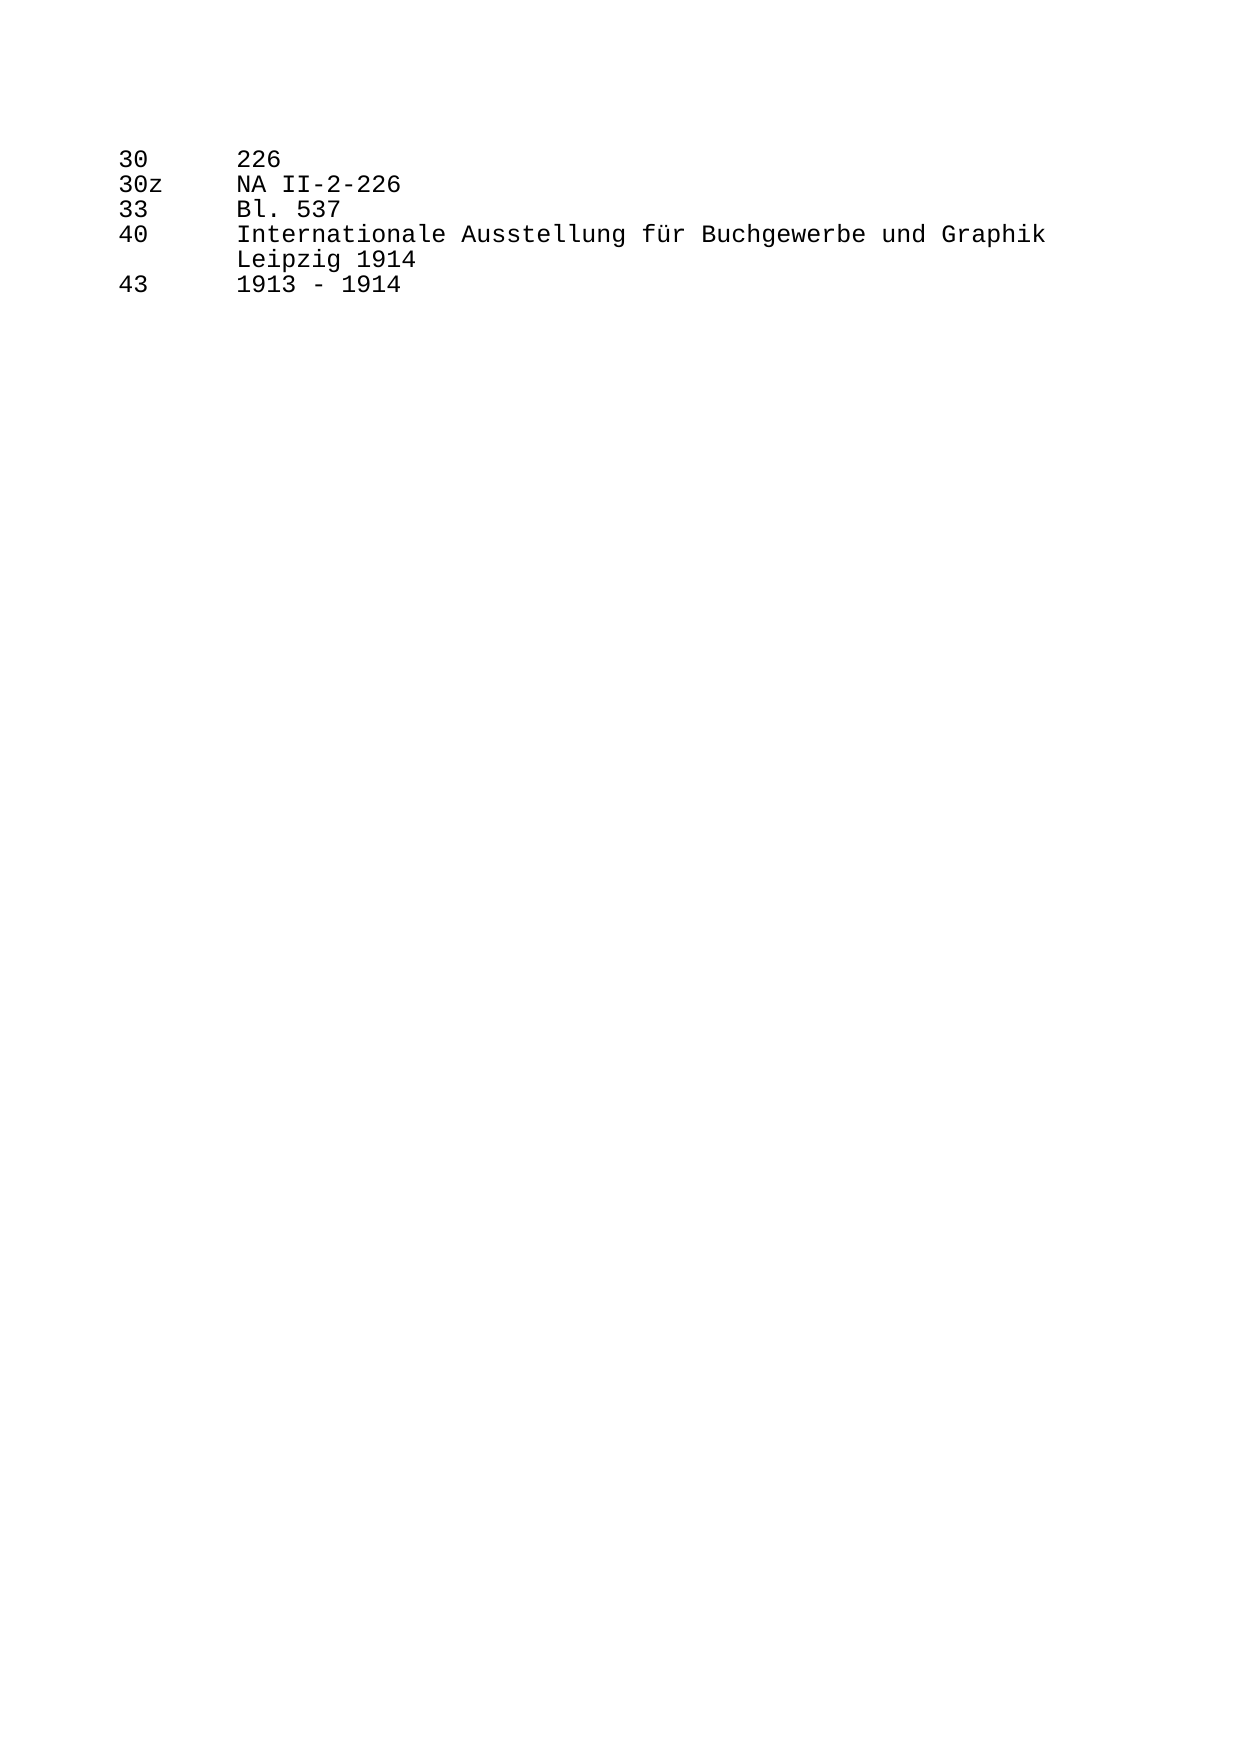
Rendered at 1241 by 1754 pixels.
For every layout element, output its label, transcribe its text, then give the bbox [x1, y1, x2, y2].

text 30z NA II-2-226 [118, 173, 1122, 198]
text 30 226 [118, 148, 1122, 173]
text 33 Bl. 537 [118, 198, 1122, 223]
text 40 Internationale Ausstellung für s[Buchgewerbe]s und Graphik o[Leipzig]o 1914 [118, 223, 1122, 273]
text 43 1913 - 1914 [118, 273, 1122, 298]
